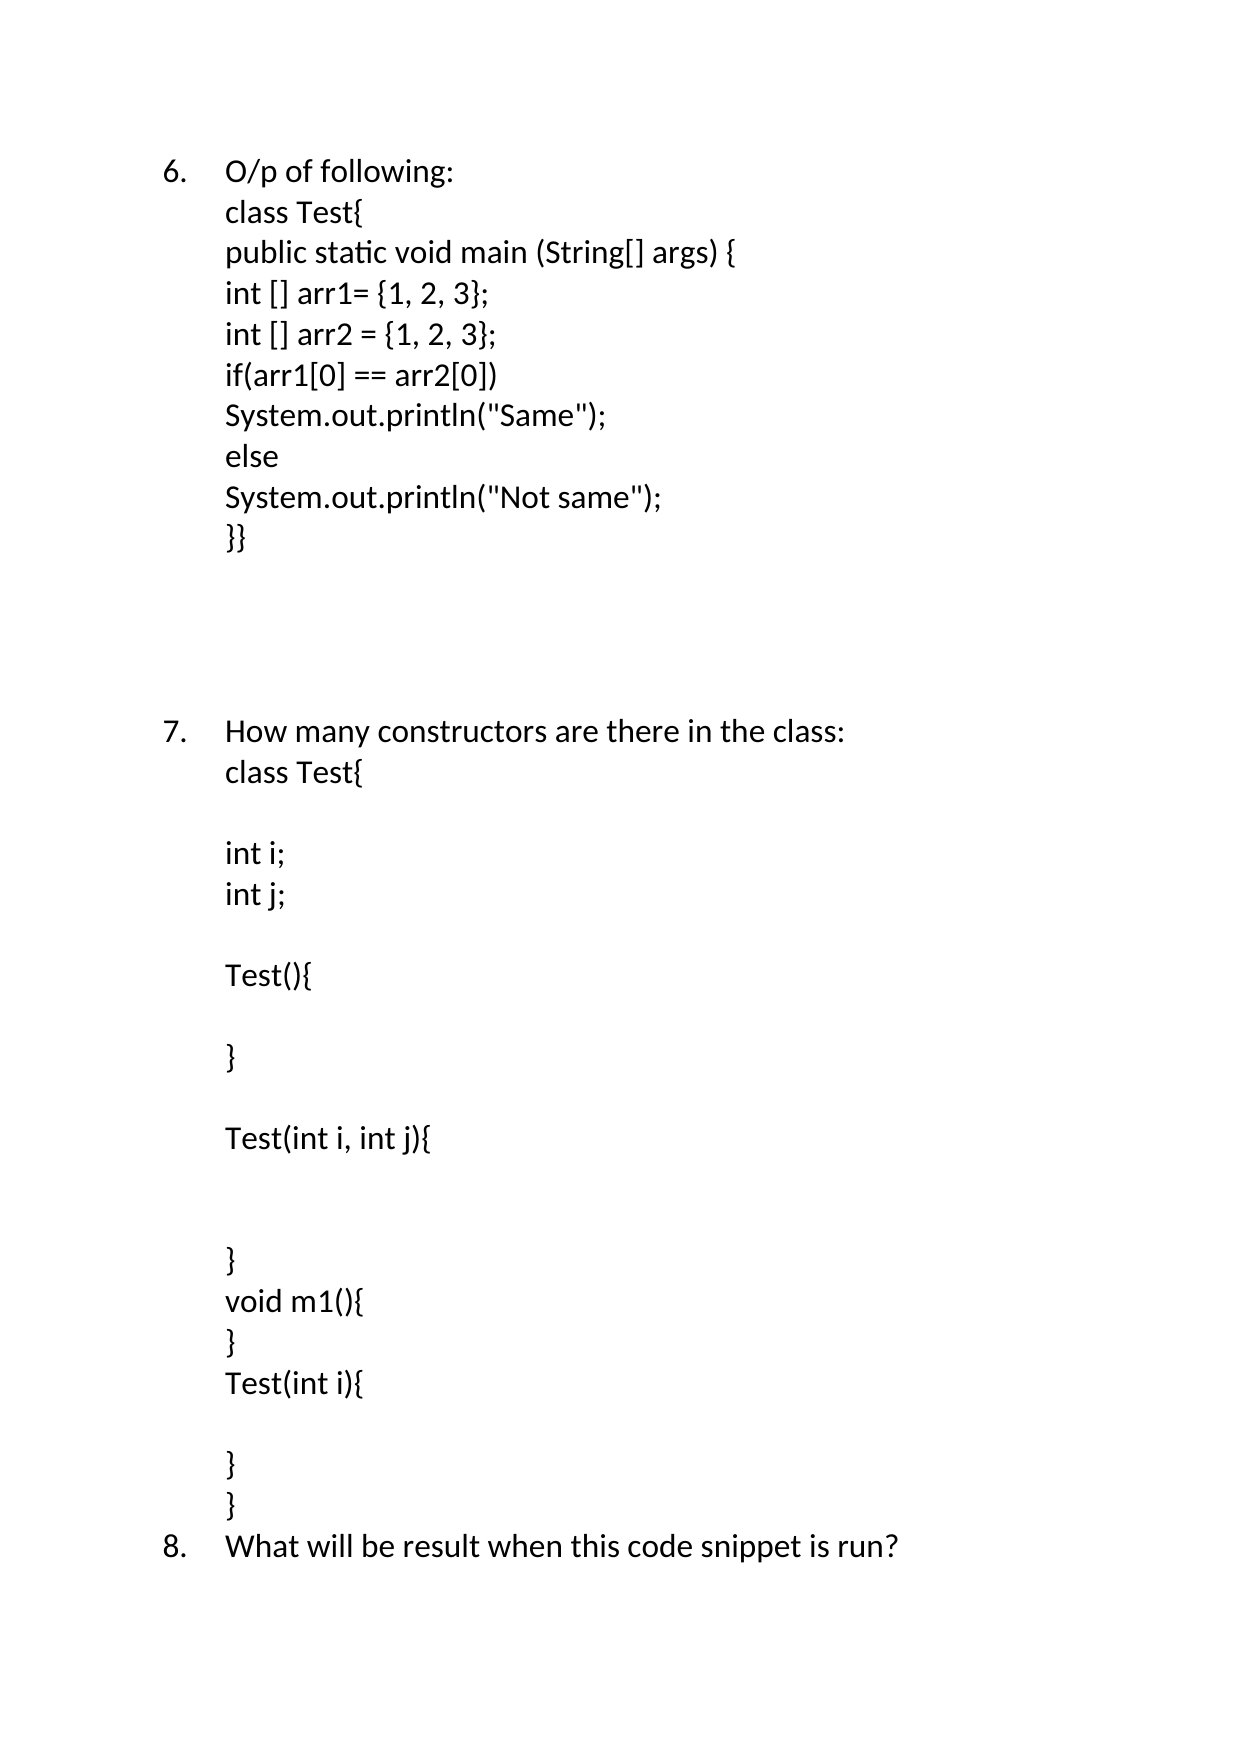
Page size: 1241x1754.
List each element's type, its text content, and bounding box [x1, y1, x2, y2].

list } [225, 1484, 1090, 1524]
list } [225, 1036, 1090, 1077]
list System.out.println("Same"); [225, 394, 1090, 435]
list Test(){ [225, 954, 1090, 995]
list } [225, 1443, 1090, 1484]
list How many constructors are there in the class: class Test{ [187, 710, 1090, 791]
list int j; [225, 873, 1090, 914]
list else [225, 435, 1090, 476]
list int i; [225, 832, 1090, 873]
list }} [225, 517, 1090, 557]
list } [225, 1239, 1090, 1280]
list Test(int i){ [225, 1362, 1090, 1402]
list public static void main (String[] args) { [225, 231, 1090, 272]
list } [225, 1321, 1090, 1362]
list int [] arr1= {1, 2, 3}; [225, 272, 1090, 313]
list System.out.println("Not same"); [225, 476, 1090, 517]
list O/p of following: class Test{ [187, 150, 1090, 231]
list void m1(){ [225, 1280, 1090, 1321]
list What will be result when this code snippet is run? [187, 1524, 1090, 1565]
list Test(int i, int j){ [225, 1117, 1090, 1158]
list int [] arr2 = {1, 2, 3}; [225, 313, 1090, 354]
list if(arr1[0] == arr2[0]) [225, 354, 1090, 394]
